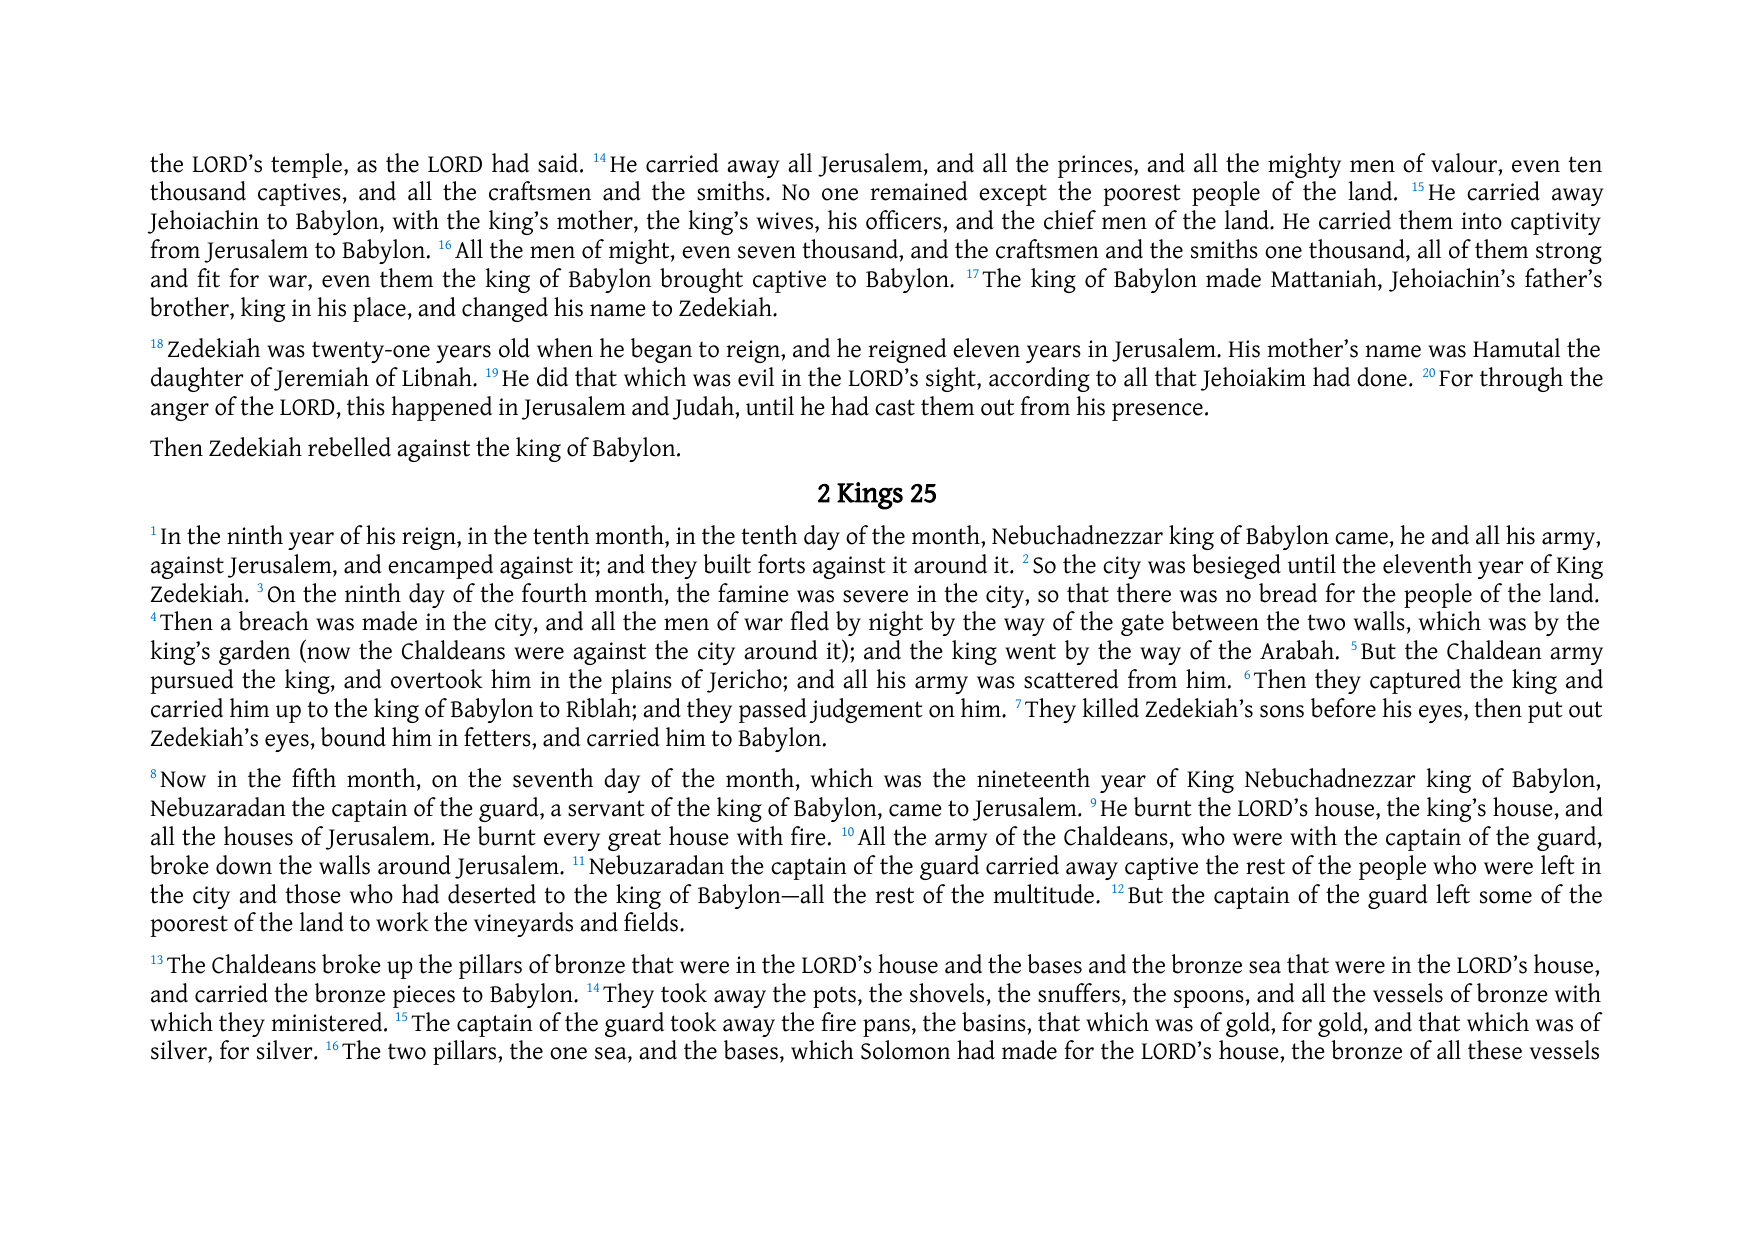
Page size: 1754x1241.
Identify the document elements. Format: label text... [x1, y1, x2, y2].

text Then Zedekiah rebelled against the king of Babylon. [150, 435, 1604, 463]
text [150, 951, 1604, 1067]
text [150, 150, 1604, 323]
text 18 Zedekiah was twenty-one years old when he began to reign, and he reigned eleven years in Jerusalem. His mother’s name was Hamutal the daughter of Jeremiah of Libnah. 19 He did that which was evil in the LORD’s sight, according to all that Jehoiakim had done. 20 For through the anger of the LORD, this happened in Jerusalem and Judah, until he had cast them out from his presence. [150, 336, 1604, 422]
text 8 Now in the fifth month, on the seventh day of the month, which was the nineteenth year of King Nebuchadnezzar king of Babylon, Nebuzaradan the captain of the guard, a servant of the king of Babylon, came to Jerusalem. 9 He burnt the LORD’s house, the king’s house, and all the houses of Jerusalem. He burnt every great house with fire. 10 All the army of the Chaldeans, who were with the captain of the guard, broke down the walls around Jerusalem. 11 Nebuzaradan the captain of the guard carried away captive the rest of the people who were left in the city and those who had deserted to the king of Babylon—all the rest of the multitude. 12 But the captain of the guard left some of the poorest of the land to work the vineyards and fields. [150, 766, 1604, 939]
text 1 In the ninth year of his reign, in the tenth month, in the tenth day of the month, Nebuchadnezzar king of Babylon came, he and all his army, against Jerusalem, and encamped against it; and they built forts against it around it. 2 So the city was besieged until the eleventh year of King Zedekiah. 3 On the ninth day of the fourth month, the famine was severe in the city, so that there was no bread for the people of the land. 4 Then a breach was made in the city, and all the men of war fled by night by the way of the gate between the two walls, which was by the king’s garden (now the Chaldeans were against the city around it); and the king went by the way of the Arabah. 5 But the Chaldean army pursued the king, and overtook him in the plains of Jericho; and all his army was scattered from him. 6 Then they captured the king and carried him up to the king of Babylon to Riblah; and they passed judgement on him. 7 They killed Zedekiah’s sons before his eyes, then put out Zedekiah’s eyes, bound him in fetters, and carried him to Babylon. [150, 522, 1604, 753]
text 2 Kings 25 [150, 476, 1604, 510]
